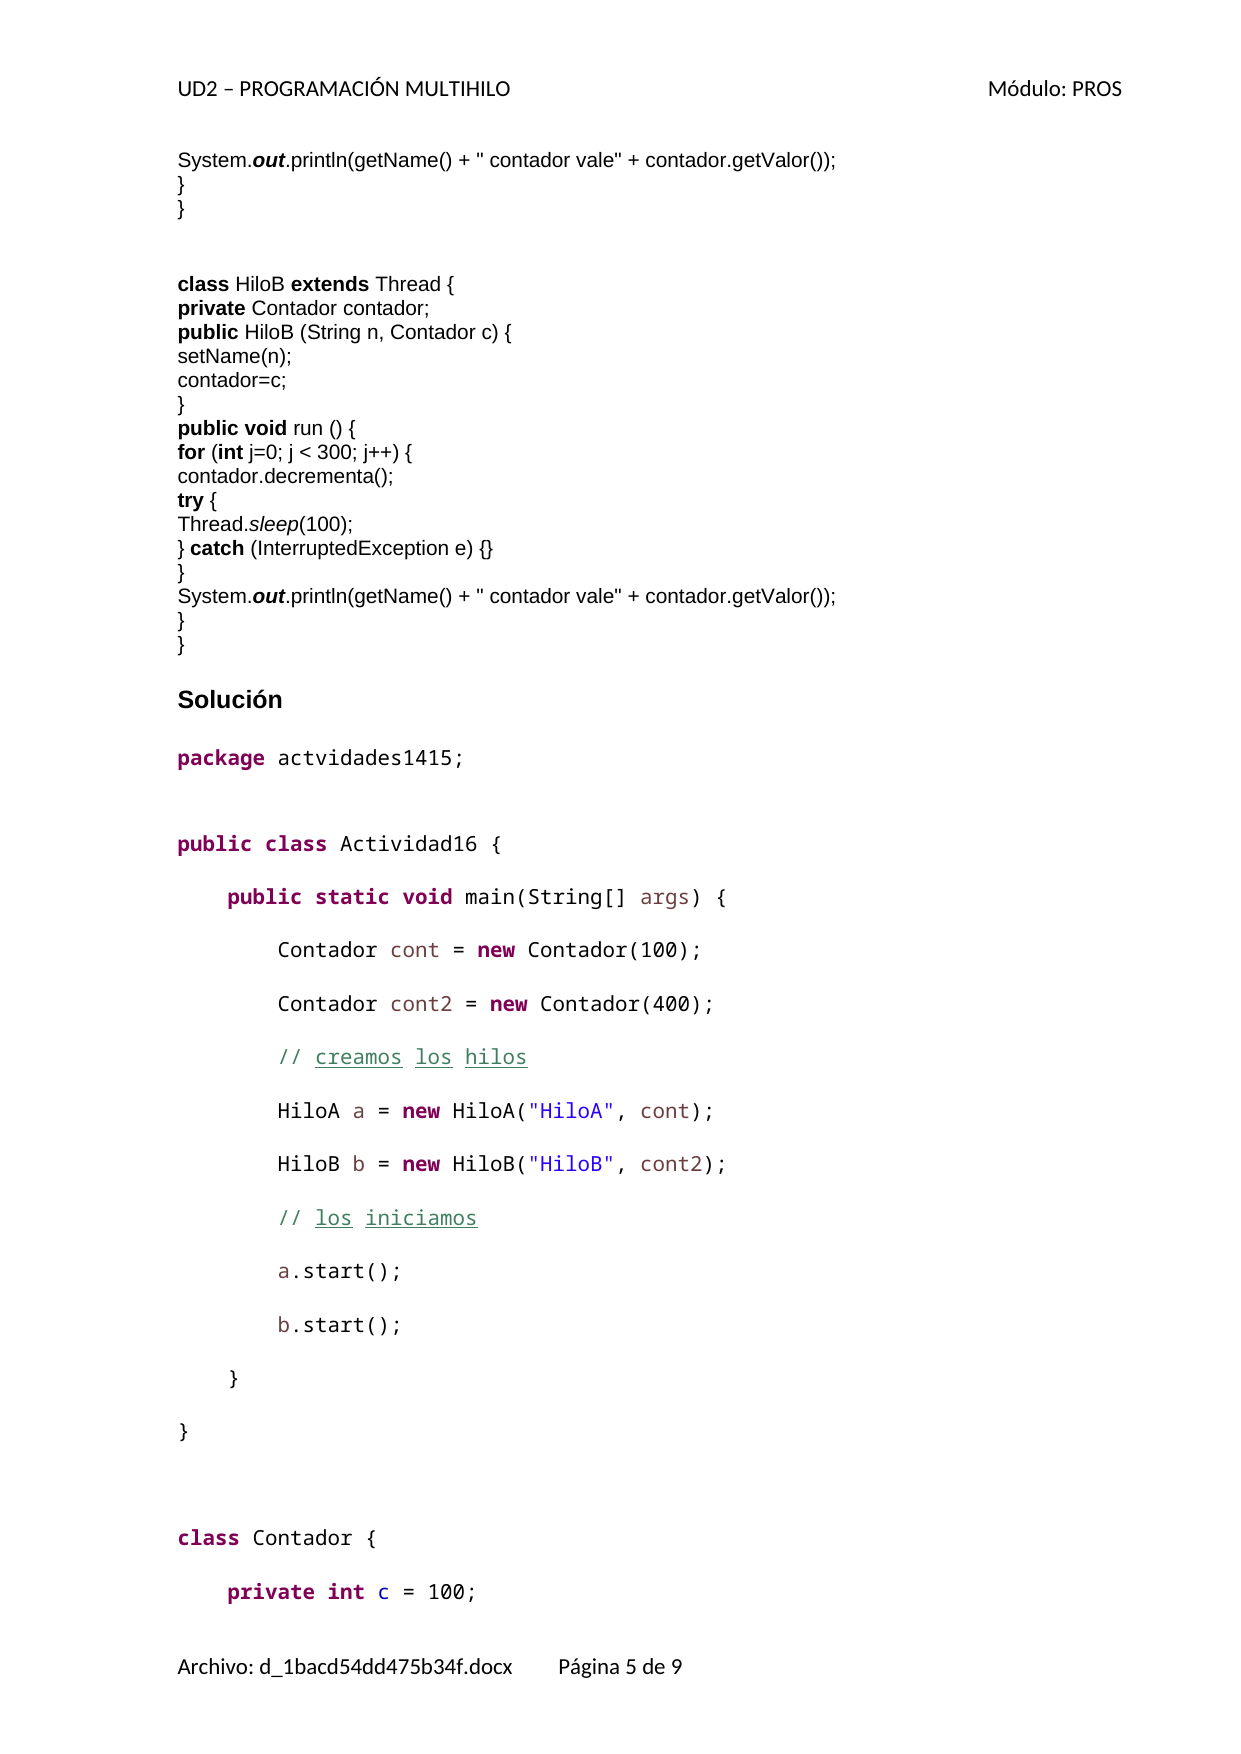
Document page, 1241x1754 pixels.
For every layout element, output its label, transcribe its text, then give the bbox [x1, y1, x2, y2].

text } [177, 172, 1122, 196]
text } [177, 560, 1122, 584]
text // creamos los hilos [177, 1042, 1122, 1071]
text Contador cont = new Contador(100); [177, 936, 1122, 964]
text System.out.println(getName() + " contador vale" + contador.getValor()); [177, 584, 1122, 608]
text } [177, 632, 1122, 656]
text a.start(); [177, 1256, 1122, 1285]
text HiloB b = new HiloB("HiloB", cont2); [177, 1149, 1122, 1178]
text contador.decrementa(); [177, 464, 1122, 488]
text // los iniciamos [177, 1203, 1122, 1231]
text public static void main(String[] args) { [177, 882, 1122, 911]
text } [177, 608, 1122, 632]
text } [177, 1363, 1122, 1392]
text Solución [177, 685, 1122, 713]
text } catch (InterruptedException e) {} [177, 536, 1122, 560]
text Contador cont2 = new Contador(400); [177, 989, 1122, 1017]
text } [177, 1417, 1122, 1445]
text b.start(); [177, 1310, 1122, 1338]
text public void run () { [177, 416, 1122, 440]
text class Contador { [177, 1523, 1122, 1552]
text System.out.println(getName() + " contador vale" + contador.getValor()); [177, 148, 1122, 172]
text public class Actividad16 { [177, 829, 1122, 857]
text contador=c; [177, 368, 1122, 392]
text class HiloB extends Thread { [177, 272, 1122, 296]
text package actvidades1415; [177, 743, 1122, 771]
text Thread.sleep(100); [177, 512, 1122, 536]
text public HiloB (String n, Contador c) { [177, 320, 1122, 344]
text HiloA a = new HiloA("HiloA", cont); [177, 1096, 1122, 1124]
text private Contador contador; [177, 296, 1122, 320]
text setName(n); [177, 344, 1122, 368]
text for (int j=0; j < 300; j++) { [177, 440, 1122, 464]
text private int c = 100; [177, 1577, 1122, 1605]
text } [177, 196, 1122, 219]
text try { [177, 488, 1122, 512]
text } [177, 392, 1122, 416]
